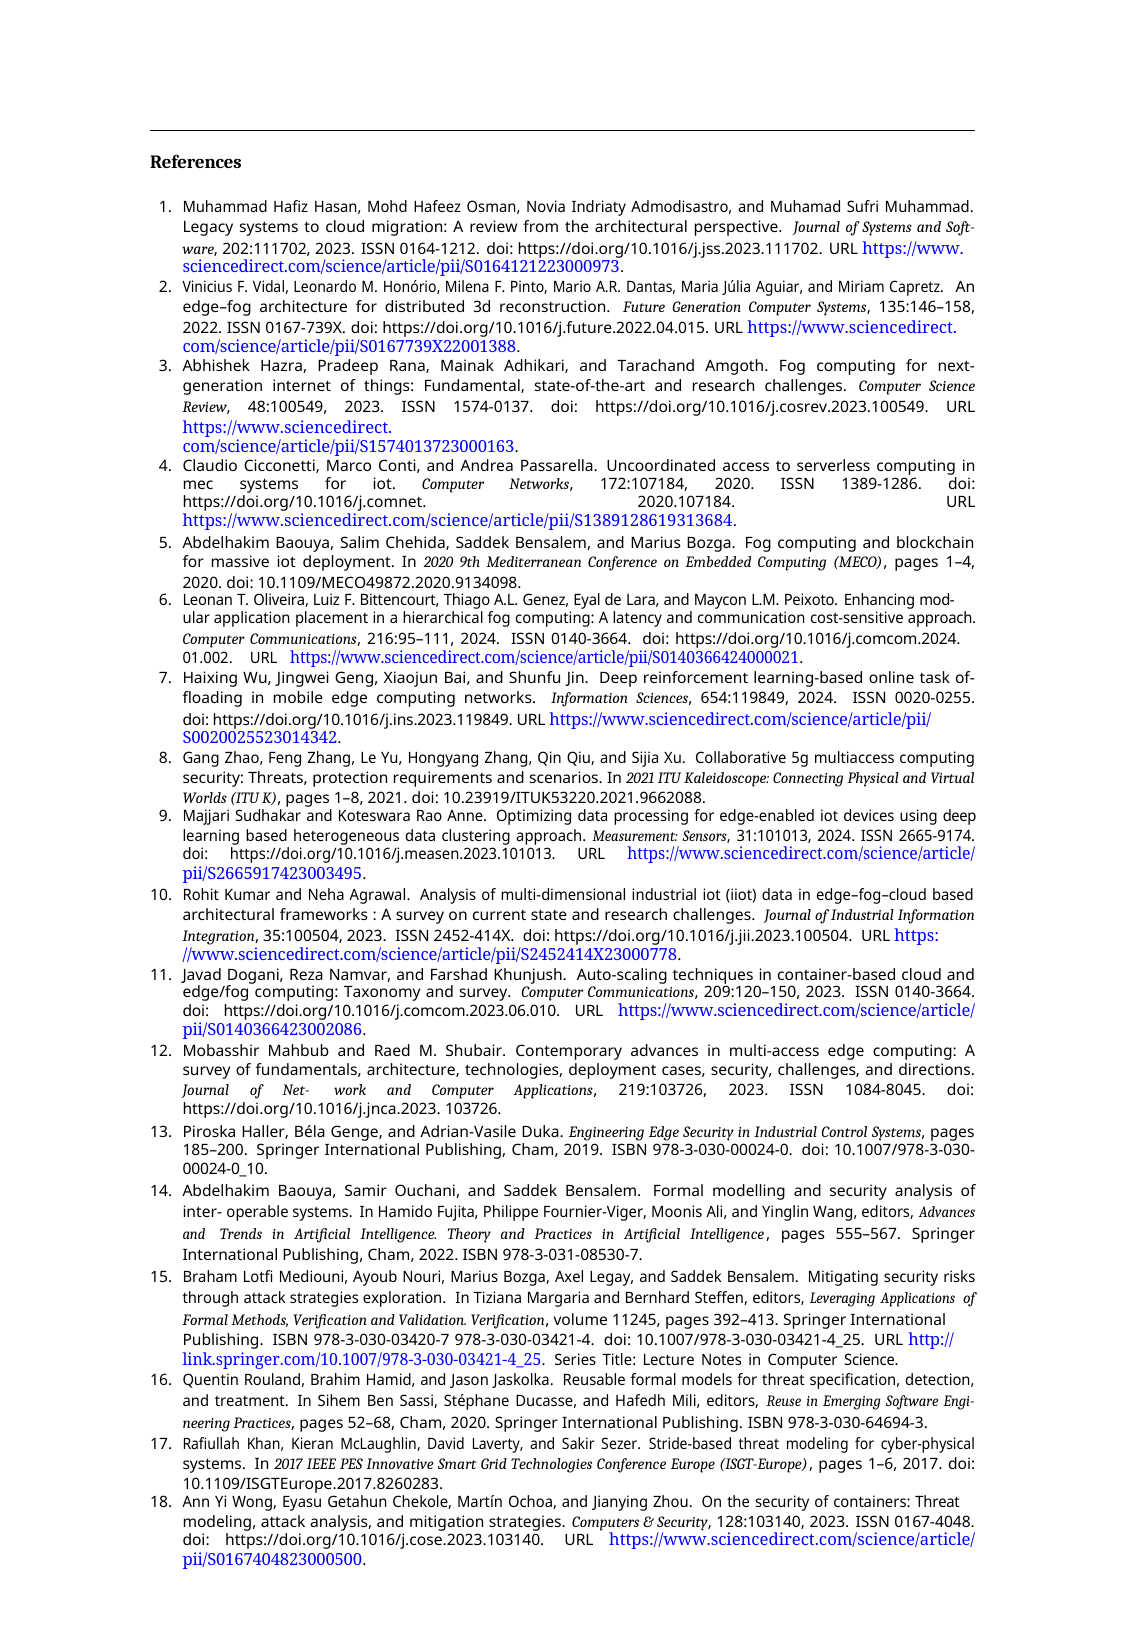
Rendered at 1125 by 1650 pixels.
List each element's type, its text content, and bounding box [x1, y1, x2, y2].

text Computer Communications, 216:95–111, 2024. ISSN 0140-3664. doi: https://doi.org/10.1016/j.comcom.2024. [182, 627, 992, 649]
text com/science/article/pii/S0167739X22001388. [182, 338, 992, 356]
list Claudio Cicconetti, Marco Conti, and Andrea Passarella. Uncoordinated access to serverless computing in mec systems for iot. Computer Networks, 172:107184, 2020. ISSN 1389-1286. doi: https://doi.org/10.1016/j.comnet. 2020.107184. URL https://www.sciencedirect.com/science/article/pii/S1389128619313684. [159, 457, 975, 532]
list Braham Lotfi Mediouni, Ayoub Nouri, Marius Bozga, Axel Legay, and Saddek Bensalem. Mitigating security risks through attack strategies exploration. In Tiziana Margaria and Bernhard Steffen, editors, Leveraging Applications of Formal Methods, Verification and Validation. Verification, volume 11245, pages 392–413. Springer International [150, 1266, 975, 1330]
list Quentin Rouland, Brahim Hamid, and Jason Jaskolka. Reusable formal models for threat specification, detection, and treatment. In Sihem Ben Sassi, Stéphane Ducasse, and Hafedh Mili, editors, Reuse in Emerging Software Engi- neering Practices, pages 52–68, Cham, 2020. Springer International Publishing. ISBN 978-3-030-64694-3. [150, 1369, 975, 1433]
list Rafiullah Khan, Kieran McLaughlin, David Laverty, and Sakir Sezer. Stride-based threat modeling for cyber-physical systems. In 2017 IEEE PES Innovative Smart Grid Technologies Conference Europe (ISGT-Europe), pages 1–6, 2017. doi: 10.1109/ISGTEurope.2017.8260283. [150, 1433, 975, 1494]
text 01.002. URL https://www.sciencedirect.com/science/article/pii/S0140366424000021. [182, 649, 992, 667]
list Abhishek Hazra, Pradeep Rana, Mainak Adhikari, and Tarachand Amgoth. Fog computing for next-generation internet of things: Fundamental, state-of-the-art and research challenges. Computer Science Review, 48:100549, 2023. ISSN 1574-0137. doi: https://doi.org/10.1016/j.cosrev.2023.100549. URL https://www.sciencedirect. [159, 356, 975, 438]
text link.springer.com/10.1007/978-3-030-03421-4_25. Series Title: Lecture Notes in Computer Science. [182, 1350, 992, 1369]
list Abdelhakim Baouya, Salim Chehida, Saddek Bensalem, and Marius Bozga. Fog computing and blockchain for massive iot deployment. In 2020 9th Mediterranean Conference on Embedded Computing (MECO), pages 1–4, 2020. doi: 10.1109/MECO49872.2020.9134098. [159, 532, 975, 593]
text sciencedirect.com/science/article/pii/S0164121223000973. [182, 259, 992, 276]
list Mobasshir Mahbub and Raed M. Shubair. Contemporary advances in multi-access edge computing: A survey of fundamentals, architecture, technologies, deployment cases, security, challenges, and directions. Journal of Net- work and Computer Applications, 219:103726, 2023. ISSN 1084-8045. doi: https://doi.org/10.1016/j.jnca.2023. 103726. [150, 1041, 975, 1119]
text learning based heterogeneous data clustering approach. Measurement: Sensors, 31:101013, 2024. ISSN 2665-9174. doi: https://doi.org/10.1016/j.measen.2023.101013. URL https://www.sciencedirect.com/science/article/ pii/S2665917423003495. [182, 827, 975, 884]
list Abdelhakim Baouya, Samir Ouchani, and Saddek Bensalem. Formal modelling and security analysis of inter- operable systems. In Hamido Fujita, Philippe Fournier-Viger, Moonis Ali, and Yinglin Wang, editors, Advances and Trends in Artificial Intelligence. Theory and Practices in Artificial Intelligence, pages 555–567. Springer International Publishing, Cham, 2022. ISBN 978-3-031-08530-7. [150, 1180, 975, 1265]
list Vinicius F. Vidal, Leonardo M. Honório, Milena F. Pinto, Mario A.R. Dantas, Maria Júlia Aguiar, and Miriam Capretz. An edge–fog architecture for distributed 3d reconstruction. Future Generation Computer Systems, 135:146–158, 2022. ISSN 0167-739X. doi: https://doi.org/10.1016/j.future.2022.04.015. URL https://www.sciencedirect. [159, 276, 975, 338]
list Rohit Kumar and Neha Agrawal. Analysis of multi-dimensional industrial iot (iiot) data in edge–fog–cloud based architectural frameworks : A survey on current state and research challenges. Journal of Industrial Information Integration, 35:100504, 2023. ISSN 2452-414X. doi: https://doi.org/10.1016/j.jii.2023.100504. URL https: [150, 884, 975, 947]
list Leonan T. Oliveira, Luiz F. Bittencourt, Thiago A.L. Genez, Eyal de Lara, and Maycon L.M. Peixoto. Enhancing mod- [159, 593, 992, 609]
list Muhammad Hafiz Hasan, Mohd Hafeez Osman, Novia Indriaty Admodisastro, and Muhamad Sufri Muhammad. Legacy systems to cloud migration: A review from the architectural perspective. Journal of Systems and Soft- ware, 202:111702, 2023. ISSN 0164-1212. doi: https://doi.org/10.1016/j.jss.2023.111702. URL https://www. [159, 196, 975, 259]
list Piroska Haller, Béla Genge, and Adrian-Vasile Duka. Engineering Edge Security in Industrial Control Systems, pages 185–200. Springer International Publishing, Cham, 2019. ISBN 978-3-030-00024-0. doi: 10.1007/978-3-030- 00024-0_10. [150, 1122, 975, 1179]
subtitle References [150, 152, 992, 173]
list Haixing Wu, Jingwei Geng, Xiaojun Bai, and Shunfu Jin. Deep reinforcement learning-based online task of- floading in mobile edge computing networks. Information Sciences, 654:119849, 2024. ISSN 0020-0255. doi: https://doi.org/10.1016/j.ins.2023.119849. URL https://www.sciencedirect.com/science/article/pii/ [159, 667, 975, 730]
text ular application placement in a hierarchical fog computing: A latency and communication cost-sensitive approach. [182, 609, 992, 627]
list Ann Yi Wong, Eyasu Getahun Chekole, Martín Ochoa, and Jianying Zhou. On the security of containers: Threat [150, 1494, 992, 1510]
text modeling, attack analysis, and mitigation strategies. Computers & Security, 128:103140, 2023. ISSN 0167-4048. doi: https://doi.org/10.1016/j.cose.2023.103140. URL https://www.sciencedirect.com/science/article/ pii/S0167404823000500. [182, 1512, 975, 1570]
text //www.sciencedirect.com/science/article/pii/S2452414X23000778. [182, 947, 992, 964]
list Javad Dogani, Reza Namvar, and Farshad Khunjush. Auto-scaling techniques in container-based cloud and edge/fog computing: Taxonomy and survey. Computer Communications, 209:120–150, 2023. ISSN 0140-3664. doi: https://doi.org/10.1016/j.comcom.2023.06.010. URL https://www.sciencedirect.com/science/article/ pii/S0140366423002086. [150, 966, 975, 1041]
list Gang Zhao, Feng Zhang, Le Yu, Hongyang Zhang, Qin Qiu, and Sijia Xu. Collaborative 5g multiaccess computing security: Threats, protection requirements and scenarios. In 2021 ITU Kaleidoscope: Connecting Physical and Virtual Worlds (ITU K), pages 1–8, 2021. doi: 10.23919/ITUK53220.2021.9662088. [159, 747, 975, 808]
text Publishing. ISBN 978-3-030-03420-7 978-3-030-03421-4. doi: 10.1007/978-3-030-03421-4_25. URL http:// [182, 1330, 992, 1350]
text S0020025523014342. [182, 730, 992, 747]
text com/science/article/pii/S1574013723000163. [182, 438, 992, 456]
list Majjari Sudhakar and Koteswara Rao Anne. Optimizing data processing for edge-enabled iot devices using deep [159, 808, 992, 824]
